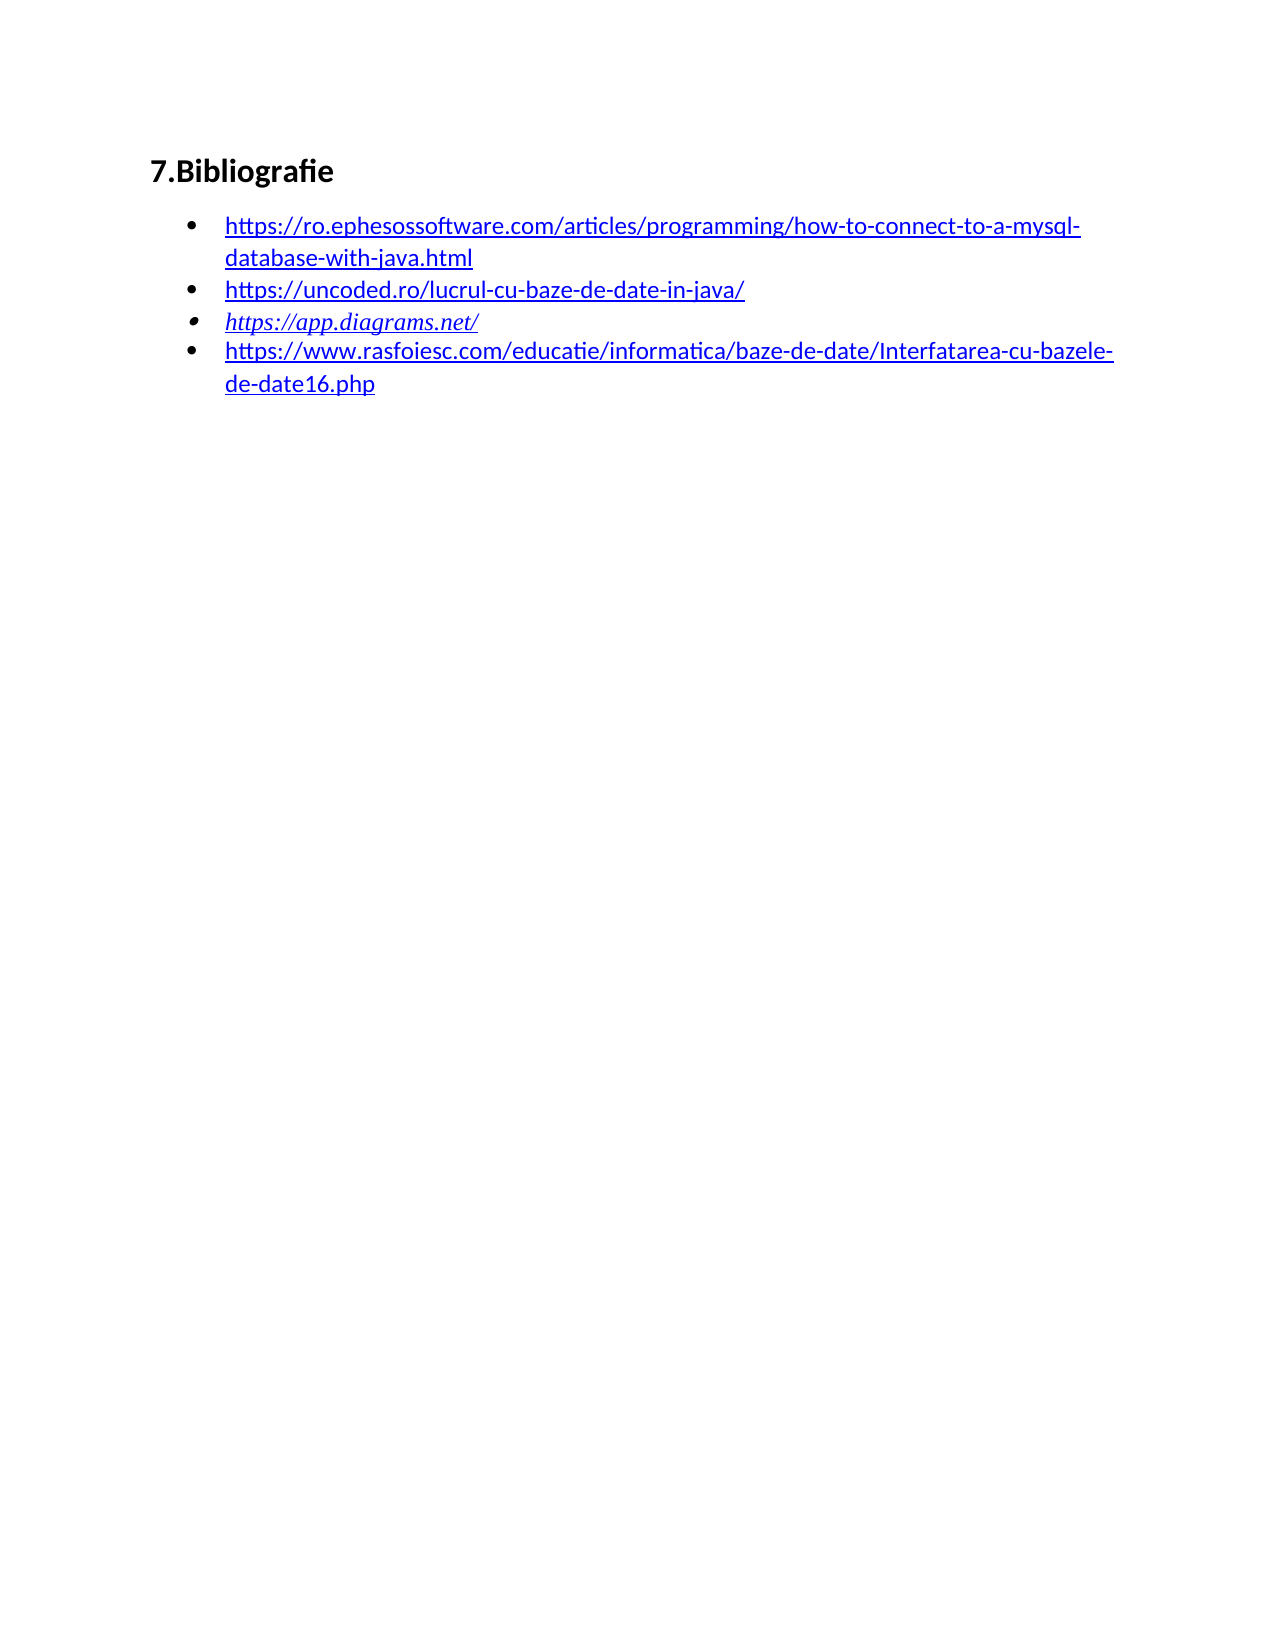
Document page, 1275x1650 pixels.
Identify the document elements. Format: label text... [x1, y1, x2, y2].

list https://ro.ephesossoftware.com/articles/programming/how-to-connect-to-a-mysql-database-with-java.html [187, 210, 1125, 273]
text 7.Bibliografie [150, 150, 1125, 191]
list https://app.diagrams.net/ [187, 307, 1125, 335]
list https://uncoded.ro/lucrul-cu-baze-de-date-in-java/ [187, 274, 1125, 305]
list https://www.rasfoiesc.com/educatie/informatica/baze-de-date/Interfatarea-cu-bazele-de-date16.php [187, 335, 1125, 398]
